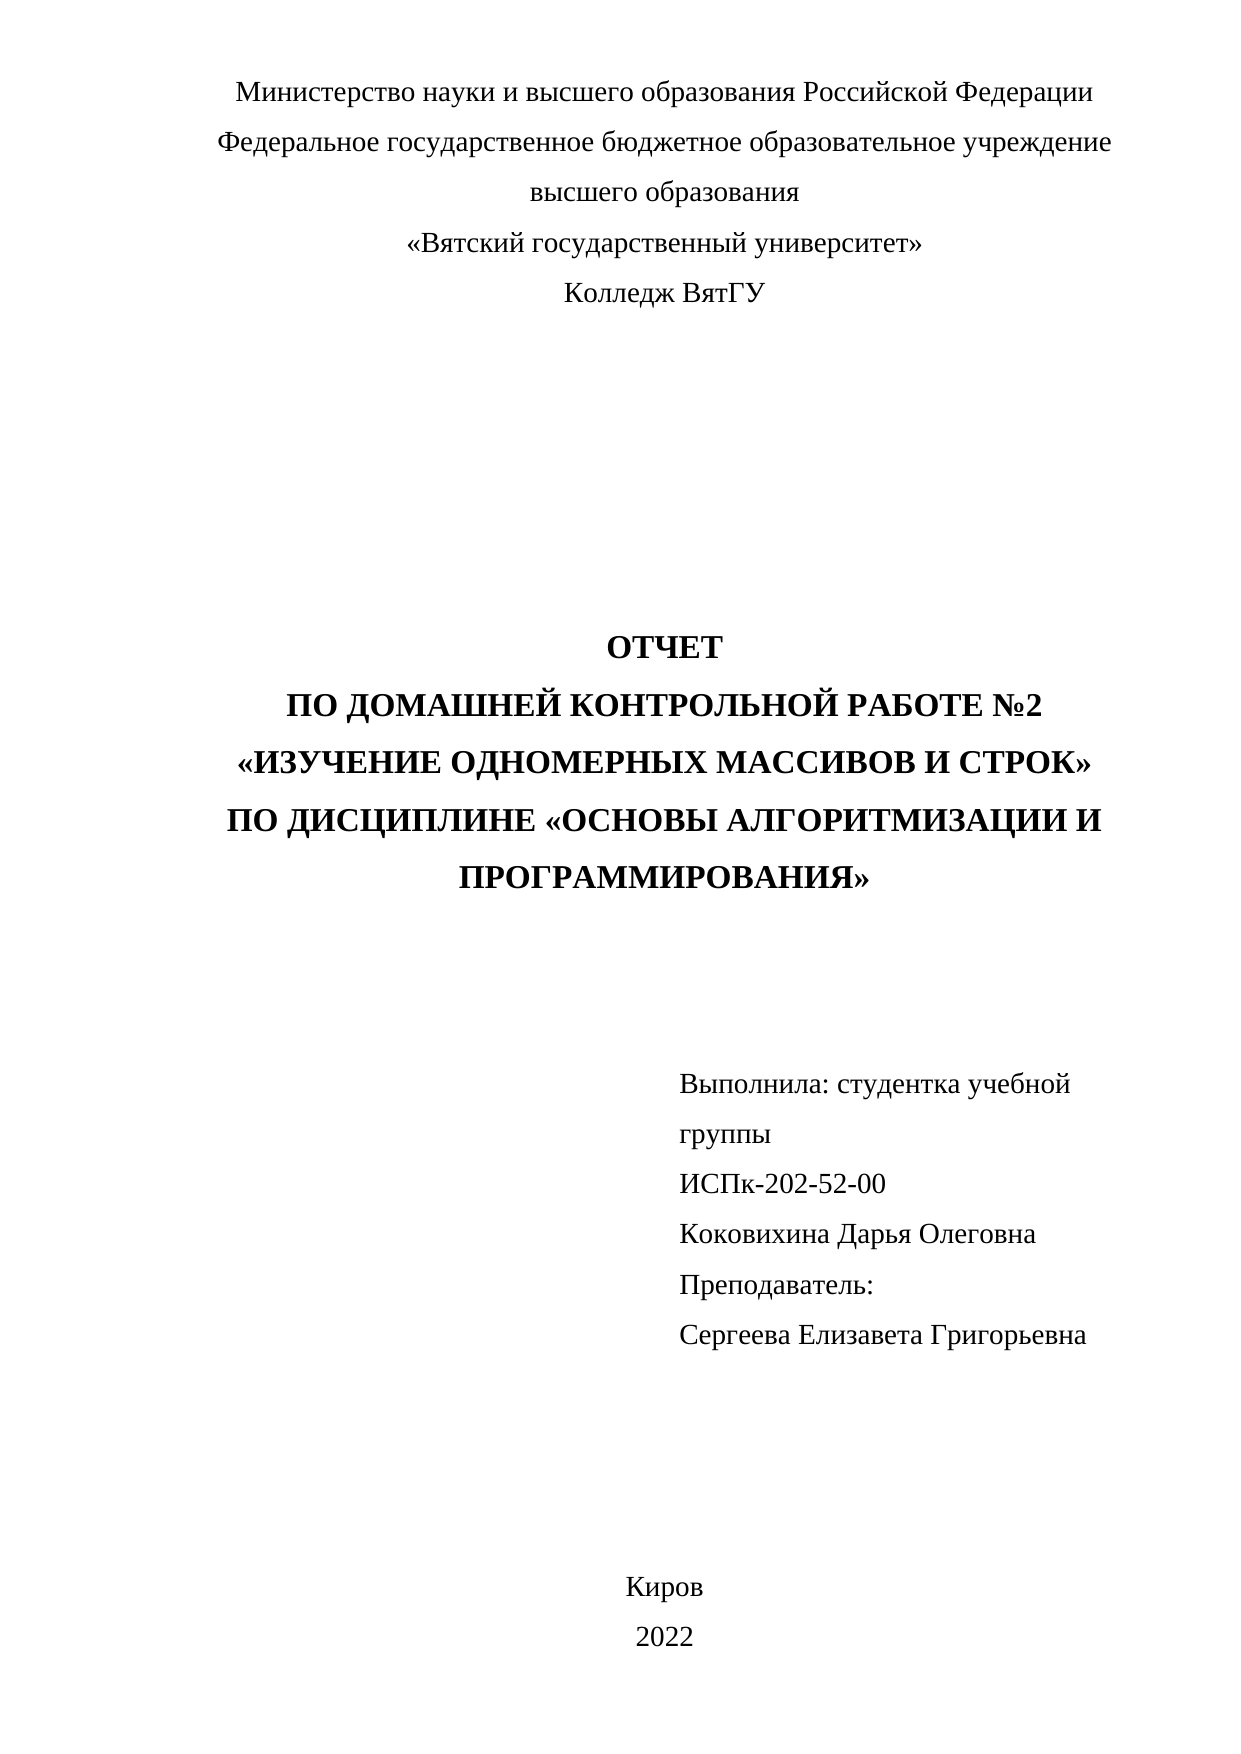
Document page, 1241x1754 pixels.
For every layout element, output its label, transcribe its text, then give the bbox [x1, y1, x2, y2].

text Федеральное государственное бюджетное образовательное учреждение [177, 124, 1152, 158]
text Сергеева Елизавета Григорьевна [679, 1317, 1152, 1351]
text 2022 [177, 1619, 1152, 1653]
text ИСПк-202-52-00 [679, 1166, 1152, 1200]
text «Вятский государственный университет» [177, 225, 1152, 258]
text Выполнила: студентка учебной группы [679, 1066, 1152, 1149]
text ПО ДОМАШНЕЙ КОНТРОЛЬНОЙ РАБОТЕ №2 [177, 685, 1152, 723]
text Министерство науки и высшего образования Российской Федерации [177, 74, 1152, 107]
text ПО ДИСЦИПЛИНЕ «ОСНОВЫ АЛГОРИТМИЗАЦИИ И ПРОГРАММИРОВАНИЯ» [177, 800, 1152, 896]
text ОТЧЕТ [177, 627, 1152, 666]
text Преподаватель: [679, 1267, 1152, 1301]
text Колледж ВятГУ [177, 275, 1152, 309]
text высшего образования [177, 174, 1152, 208]
text Коковихина Дарья Олеговна [679, 1217, 1152, 1250]
text Киров [177, 1569, 1152, 1602]
text «ИЗУЧЕНИЕ ОДНОМЕРНЫХ МАССИВОВ И СТРОК» [177, 742, 1152, 781]
